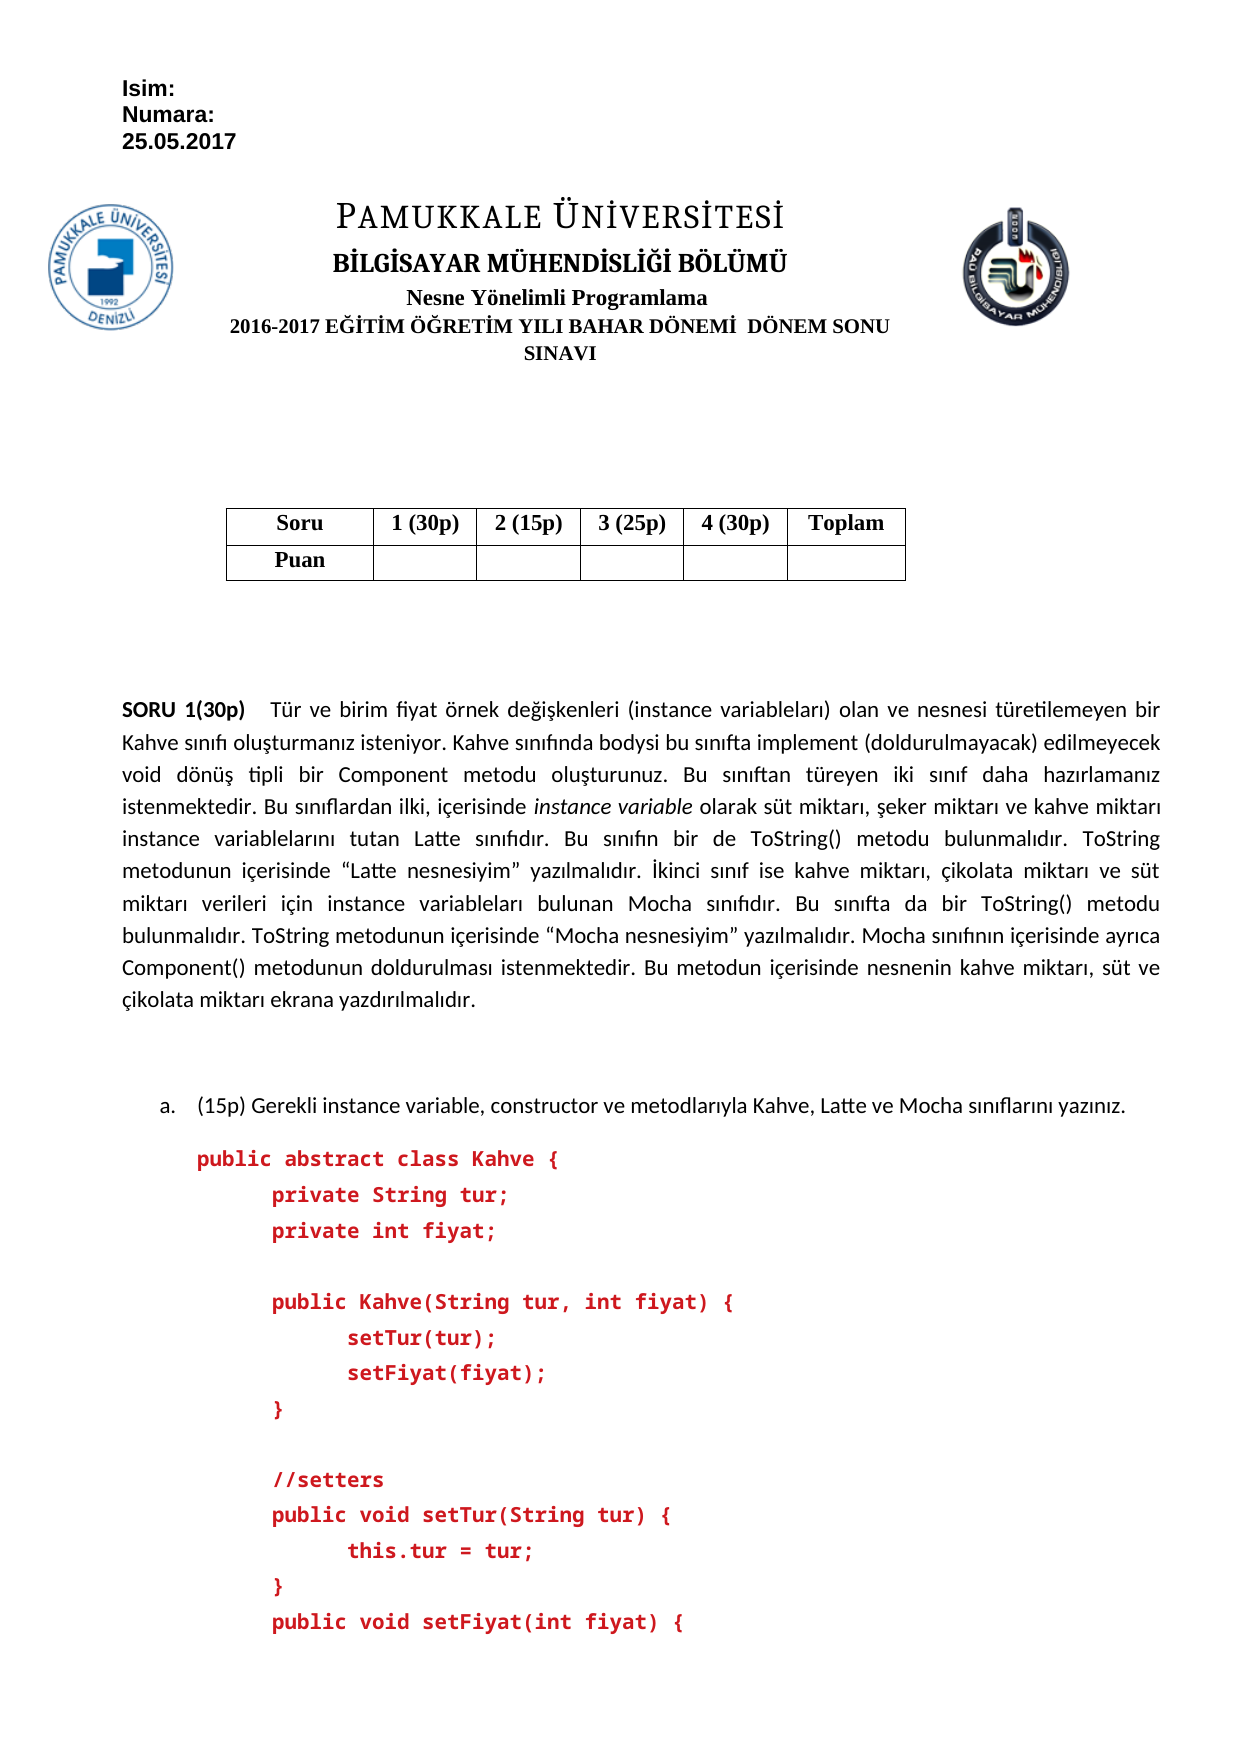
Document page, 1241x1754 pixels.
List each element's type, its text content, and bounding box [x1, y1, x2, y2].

text public void setTur(String tur) { [122, 1500, 1162, 1529]
text 25.05.2017 [122, 128, 1162, 154]
table_header 1 (30p) [374, 509, 476, 545]
text setTur(tur); [122, 1323, 1162, 1351]
text } [122, 1572, 1162, 1600]
text private String tur; [122, 1181, 1162, 1209]
list (15p) Gerekli instance variable, constructor ve metodlarıyla Kahve, Latte ve Mocha sınıflarını yazınız. [159, 1091, 1162, 1119]
table_header Toplam [788, 509, 905, 545]
text public abstract class Kahve { [122, 1144, 1162, 1173]
picture [47, 204, 174, 331]
text Isim: [122, 75, 1162, 101]
table_cell Puan [227, 546, 373, 579]
text setFiyat(fiyat); [122, 1358, 1162, 1387]
text private int fiyat; [122, 1216, 1162, 1244]
text //setters [122, 1465, 1162, 1493]
text } [122, 1394, 1162, 1422]
text public void setFiyat(int fiyat) { [122, 1607, 1162, 1636]
table_header Soru [227, 509, 373, 545]
text SORU 1(30p) Tür ve birim fiyat örnek değişkenleri (instance variableları) olan ve nesnesi türetilemeyen bir Kahve sınıfı oluşturmanız isteniyor. Kahve sınıfında bodysi bu sınıfta implement (doldurulmayacak) edilmeyecek void dönüş tipli bir Component metodu oluşturunuz. Bu sınıftan türeyen iki sınıf daha hazırlamanız istenmektedir. Bu sınıflardan ilki, içerisinde instance variable olarak süt miktarı, şeker miktarı ve kahve miktarı instance variablelarını tutan Latte sınıfıdır. Bu sınıfın bir de ToString() metodu bulunmalıdır. ToString metodunun içerisinde “Latte nesnesiyim” yazılmalıdır. İkinci sınıf ise kahve miktarı, çikolata miktarı ve süt miktarı verileri için instance variableları bulunan Mocha sınıfıdır. Bu sınıfta da bir ToString() metodu bulunmalıdır. ToString metodunun içerisinde “Mocha nesnesiyim” yazılmalıdır. Mocha sınıfının içerisinde ayrıca Component() metodunun doldurulması istenmektedir. Bu metodun içerisinde nesnenin kahve miktarı, süt ve çikolata miktarı ekrana yazdırılmalıdır. [122, 696, 1162, 1013]
table_cell [788, 546, 905, 579]
picture [960, 205, 1074, 330]
table_cell [374, 546, 476, 579]
table_cell [477, 546, 580, 579]
table_header 3 (25p) [581, 509, 683, 545]
text public Kahve(String tur, int fiyat) { [122, 1287, 1162, 1315]
text Numara: [122, 101, 1162, 128]
table_cell [684, 546, 787, 579]
table_header 2 (15p) [477, 509, 580, 545]
table_header 4 (30p) [684, 509, 787, 545]
table_cell [581, 546, 683, 579]
text this.tur = tur; [122, 1536, 1162, 1564]
